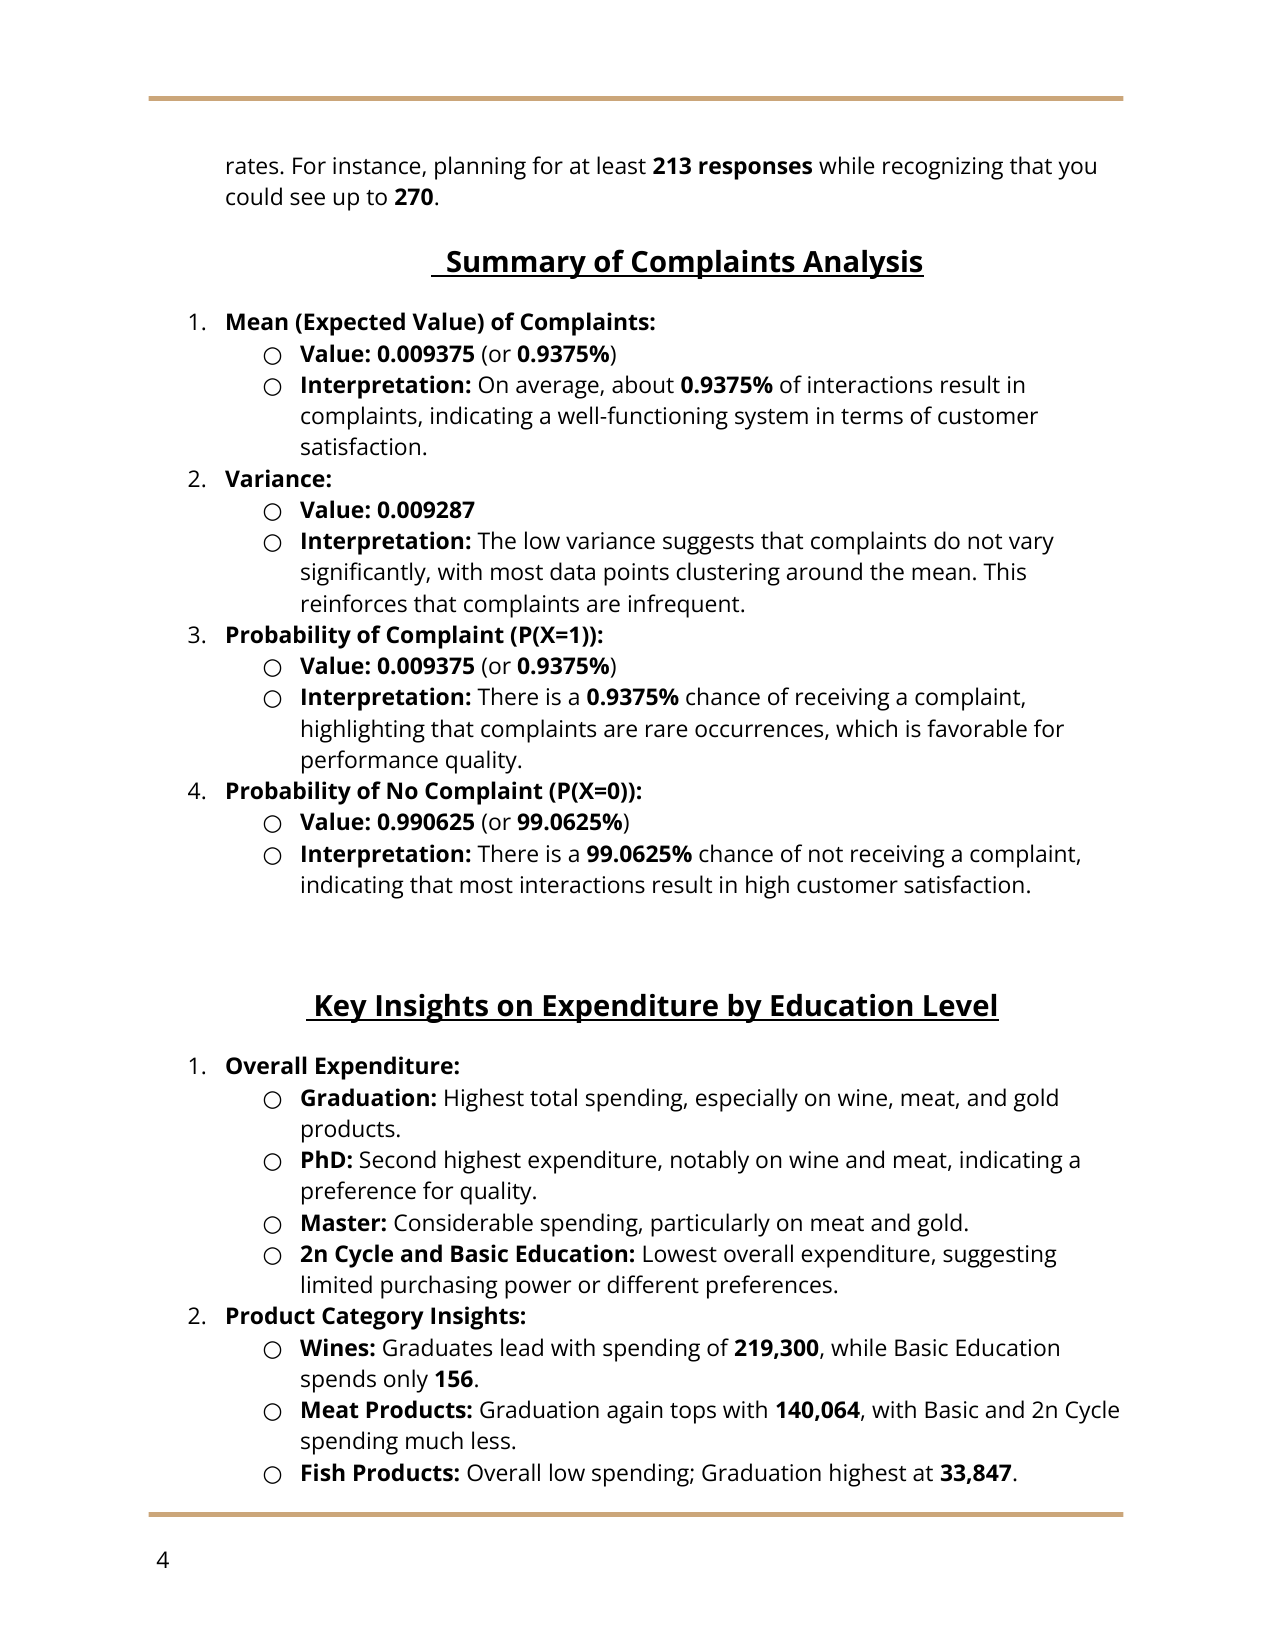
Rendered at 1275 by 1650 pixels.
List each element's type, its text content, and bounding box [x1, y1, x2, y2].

list Interpretation: The low variance suggests that complaints do not vary significantly, with most data points clustering around the mean. This reinforces that complaints are infrequent. [262, 525, 1125, 619]
subtitle Key Insights on Expenditure by Education Level [150, 986, 1125, 1025]
subtitle Summary of Complaints Analysis [150, 242, 1125, 281]
list Fish Products: Overall low spending; Graduation highest at 33,847. [262, 1456, 1125, 1488]
list Graduation: Highest total spending, especially on wine, meat, and gold products. [262, 1081, 1125, 1144]
list Mean (Expected Value) of Complaints: [187, 306, 1125, 338]
list Value: 0.009287 [262, 494, 1125, 525]
list Meat Products: Graduation again tops with 140,064, with Basic and 2n Cycle spending much less. [262, 1394, 1125, 1456]
list Value: 0.009375 (or 0.9375%) [262, 338, 1125, 369]
list Variance: [187, 463, 1125, 494]
list Product Category Insights: [187, 1300, 1125, 1331]
list Interpretation: On average, about 0.9375% of interactions result in complaints, indicating a well-functioning system in terms of customer satisfaction. [262, 369, 1125, 463]
list PhD: Second highest expenditure, notably on wine and meat, indicating a preference for quality. [262, 1144, 1125, 1206]
list Wines: Graduates lead with spending of 219,300, while Basic Education spends only 156. [262, 1331, 1125, 1394]
picture [148, 1512, 1124, 1517]
list Value: 0.990625 (or 99.0625%) [262, 806, 1125, 838]
list Value: 0.009375 (or 0.9375%) [262, 650, 1125, 681]
list Master: Considerable spending, particularly on meat and gold. [262, 1206, 1125, 1238]
list Probability of No Complaint (P(X=0)): [187, 775, 1125, 806]
list 2n Cycle and Basic Education: Lowest overall expenditure, suggesting limited purchasing power or different preferences. [262, 1238, 1125, 1300]
list Interpretation: There is a 99.0625% chance of not receiving a complaint, indicating that most interactions result in high customer satisfaction. [262, 838, 1125, 900]
list Overall Expenditure: [187, 1050, 1125, 1081]
picture [148, 96, 1124, 101]
list Probability of Complaint (P(X=1)): [187, 619, 1125, 650]
list Interpretation: There is a 0.9375% chance of receiving a complaint, highlighting that complaints are rare occurrences, which is favorable for performance quality. [262, 681, 1125, 775]
